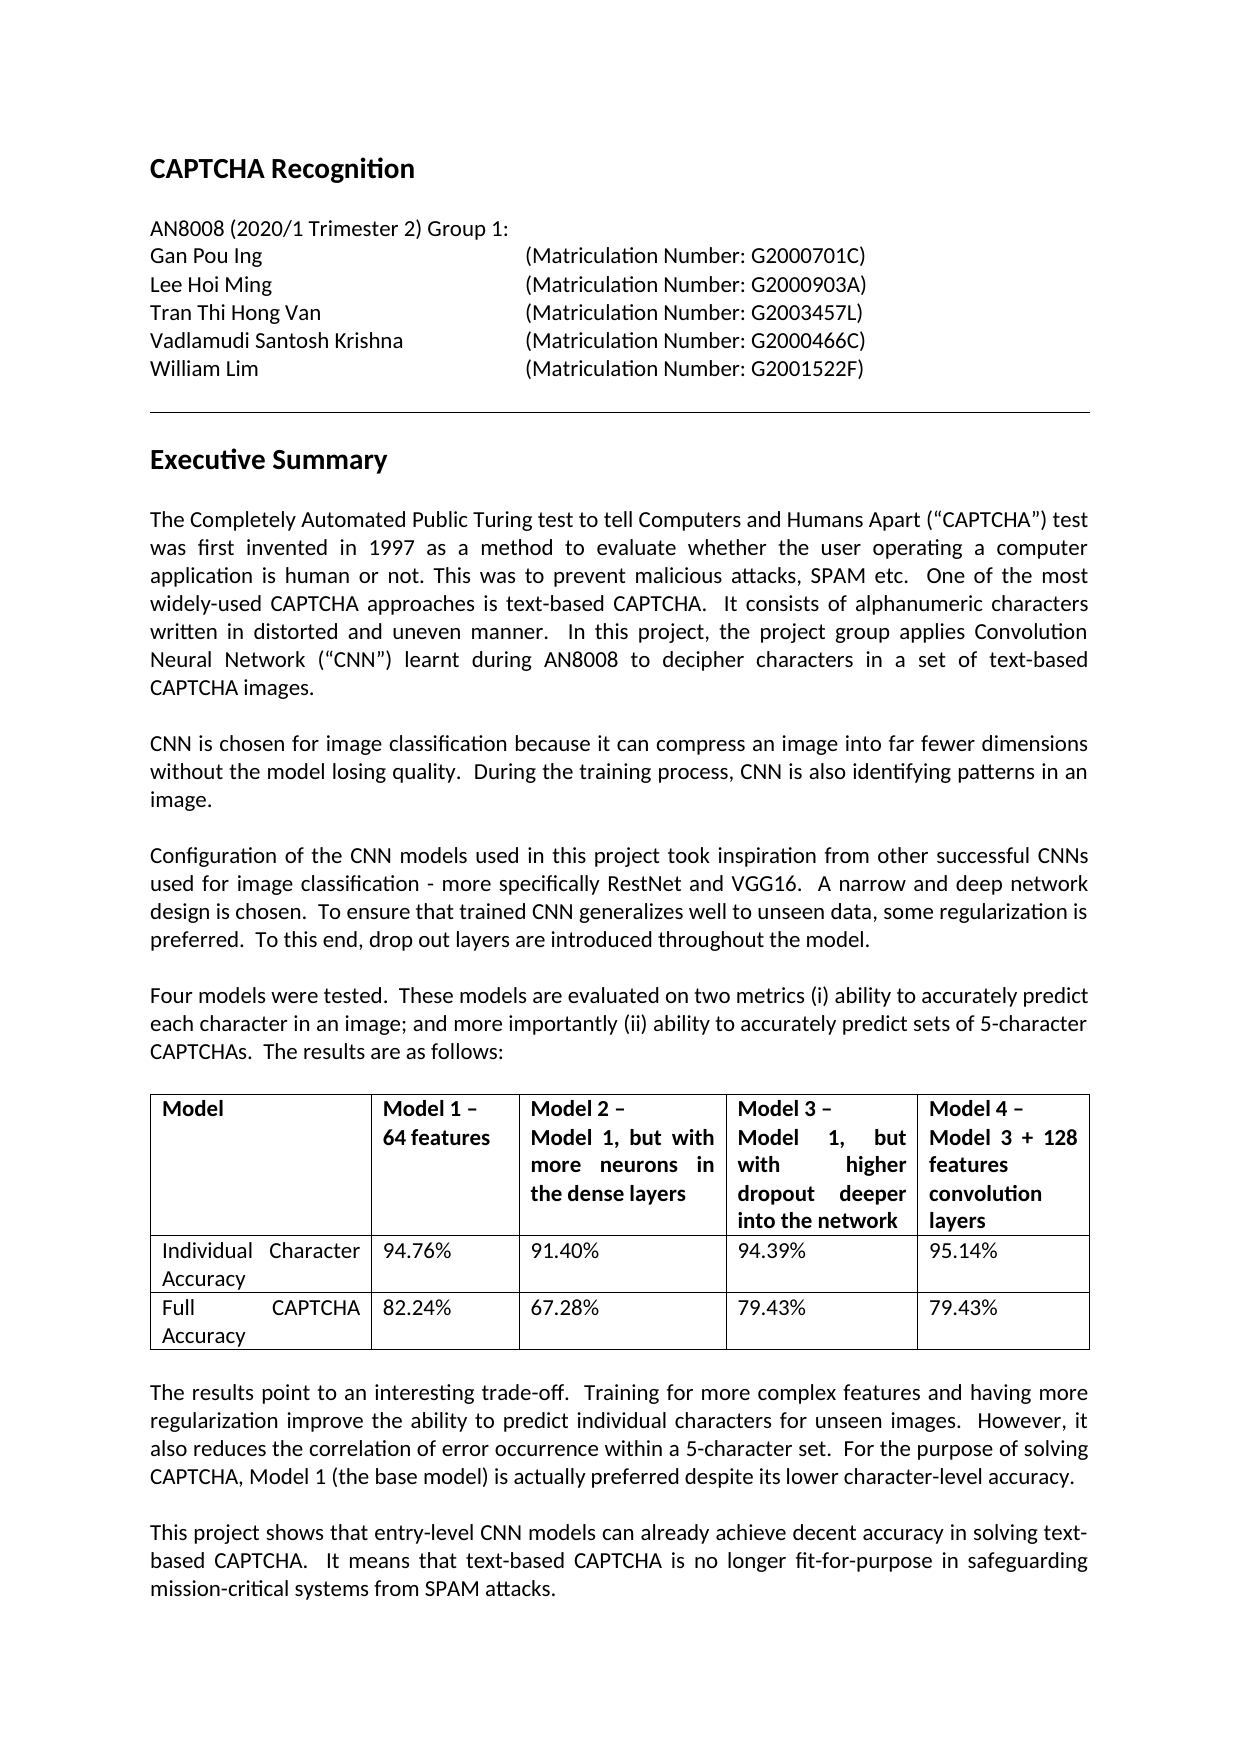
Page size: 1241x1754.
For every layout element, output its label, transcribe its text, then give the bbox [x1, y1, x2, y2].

table_header Model 4 – Model 3 + 128 features convolution layers [918, 1095, 1089, 1235]
text Gan Pou Ing (Matriculation Number: G2000701C) [150, 242, 1090, 270]
text AN8008 (2020/1 Trimester 2) Group 1: [150, 214, 1090, 242]
table_cell Individual Character Accuracy [151, 1236, 371, 1292]
table_cell Full CAPTCHA Accuracy [151, 1293, 371, 1349]
table_cell 91.40% [520, 1236, 726, 1292]
text The results point to an interesting trade-off. Training for more complex features and having more regularization improve the ability to predict individual characters for unseen images. However, it also reduces the correlation of error occurrence within a 5-character set. For the purpose of solving CAPTCHA, Model 1 (the base model) is actually preferred despite its lower character-level accuracy. [150, 1378, 1090, 1490]
table_header Model [151, 1095, 371, 1235]
text Tran Thi Hong Van (Matriculation Number: G2003457L) [150, 298, 1090, 326]
text CAPTCHA Recognition [150, 150, 1090, 186]
table_cell 95.14% [918, 1236, 1089, 1292]
table_header Model 3 – Model 1, but with higher dropout deeper into the network [727, 1095, 917, 1235]
text Vadlamudi Santosh Krishna (Matriculation Number: G2000466C) [150, 326, 1090, 354]
table_cell 82.24% [372, 1293, 519, 1349]
table_cell 79.43% [918, 1293, 1089, 1349]
text Configuration of the CNN models used in this project took inspiration from other successful CNNs used for image classification - more specifically RestNet and VGG16. A narrow and deep network design is chosen. To ensure that trained CNN generalizes well to unseen data, some regularization is preferred. To this end, drop out layers are introduced throughout the model. [150, 841, 1090, 953]
table_cell 67.28% [520, 1293, 726, 1349]
text The Completely Automated Public Turing test to tell Computers and Humans Apart (“CAPTCHA”) test was first invented in 1997 as a method to evaluate whether the user operating a computer application is human or not. This was to prevent malicious attacks, SPAM etc. One of the most widely-used CAPTCHA approaches is text-based CAPTCHA. It consists of alphanumeric characters written in distorted and uneven manner. In this project, the project group applies Convolution Neural Network (“CNN”) learnt during AN8008 to decipher characters in a set of text-based CAPTCHA images. [150, 505, 1090, 701]
table_cell 94.39% [727, 1236, 917, 1292]
text This project shows that entry-level CNN models can already achieve decent accuracy in solving text-based CAPTCHA. It means that text-based CAPTCHA is no longer fit-for-purpose in safeguarding mission-critical systems from SPAM attacks. [150, 1518, 1090, 1602]
table_cell 79.43% [727, 1293, 917, 1349]
text CNN is chosen for image classification because it can compress an image into far fewer dimensions without the model losing quality. During the training process, CNN is also identifying patterns in an image. [150, 729, 1090, 813]
text William Lim (Matriculation Number: G2001522F) [150, 354, 1090, 382]
text Lee Hoi Ming (Matriculation Number: G2000903A) [150, 270, 1090, 298]
table_header Model 1 – 64 features [372, 1095, 519, 1235]
table_cell 94.76% [372, 1236, 519, 1292]
subtitle Executive Summary [150, 441, 1090, 477]
table_header Model 2 – Model 1, but with more neurons in the dense layers [520, 1095, 726, 1235]
text Four models were tested. These models are evaluated on two metrics (i) ability to accurately predict each character in an image; and more importantly (ii) ability to accurately predict sets of 5-character CAPTCHAs. The results are as follows: [150, 981, 1090, 1066]
